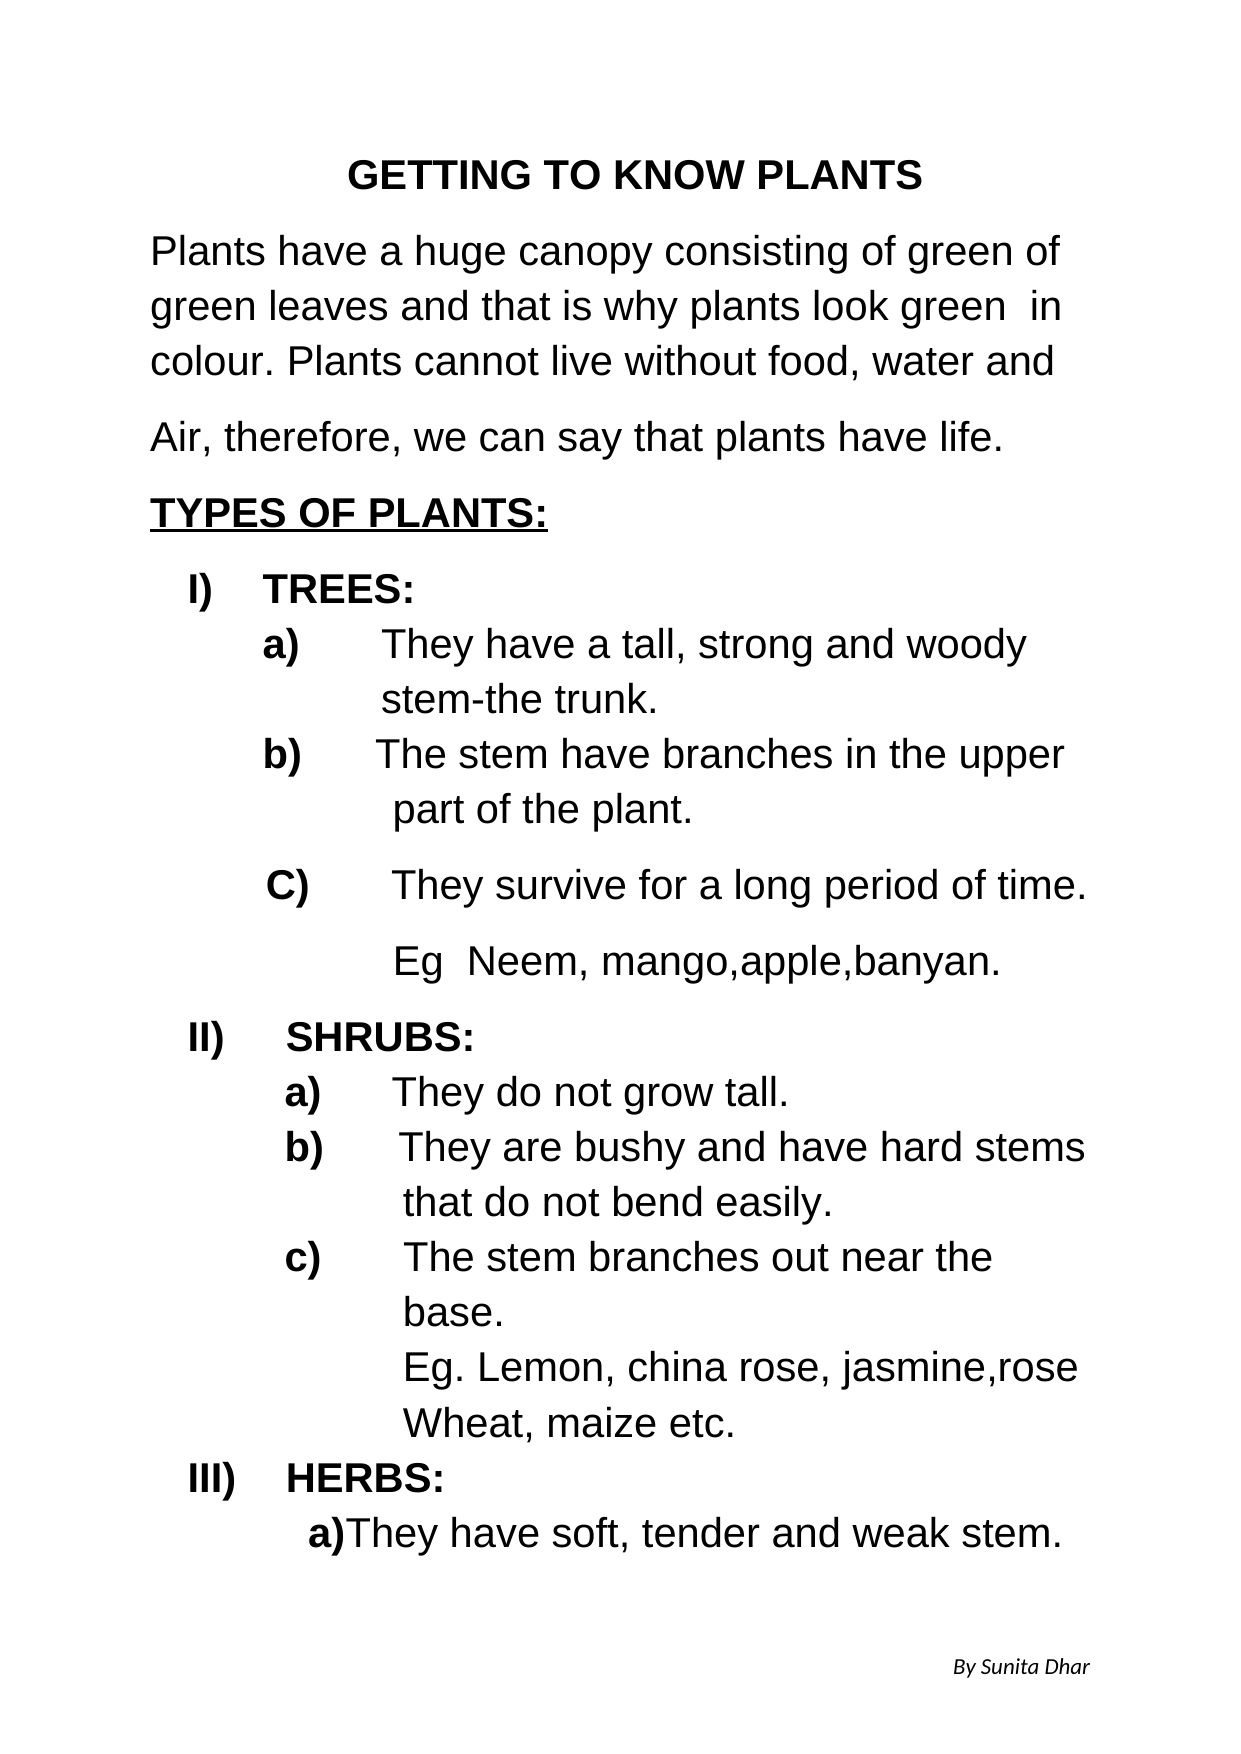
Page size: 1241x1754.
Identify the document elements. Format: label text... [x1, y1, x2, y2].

list They do not grow tall. [284, 1067, 1090, 1115]
text C) They survive for a long period of time. [150, 860, 1090, 908]
list TREES: [187, 564, 1090, 612]
text Air, therefore, we can say that plants have life. [150, 412, 1090, 460]
list The stem branches out near the [284, 1233, 1090, 1281]
list Eg. Lemon, china rose, jasmine,rose [322, 1343, 1090, 1391]
list SHRUBS: [187, 1012, 1090, 1060]
text TYPES OF PLANTS: [150, 488, 1090, 536]
list They are bushy and have hard stems [284, 1122, 1090, 1170]
text Eg Neem, mango,apple,banyan. [150, 936, 1090, 984]
list They have soft, tender and weak stem. [308, 1508, 1090, 1556]
list that do not bend easily. [322, 1177, 1090, 1225]
list base. [322, 1288, 1090, 1336]
text GETTING TO KNOW PLANTS [150, 150, 1090, 198]
list HERBS: [187, 1453, 1090, 1501]
text Plants have a huge canopy consisting of green of green leaves and that is why plants look green in colour. Plants cannot live without food, water and [150, 226, 1090, 384]
list The stem have branches in the upper [262, 729, 1090, 777]
list Wheat, maize etc. [322, 1398, 1090, 1446]
list stem-the trunk. [300, 674, 1090, 722]
list part of the plant. [300, 784, 1090, 832]
list They have a tall, strong and woody [262, 619, 1090, 667]
